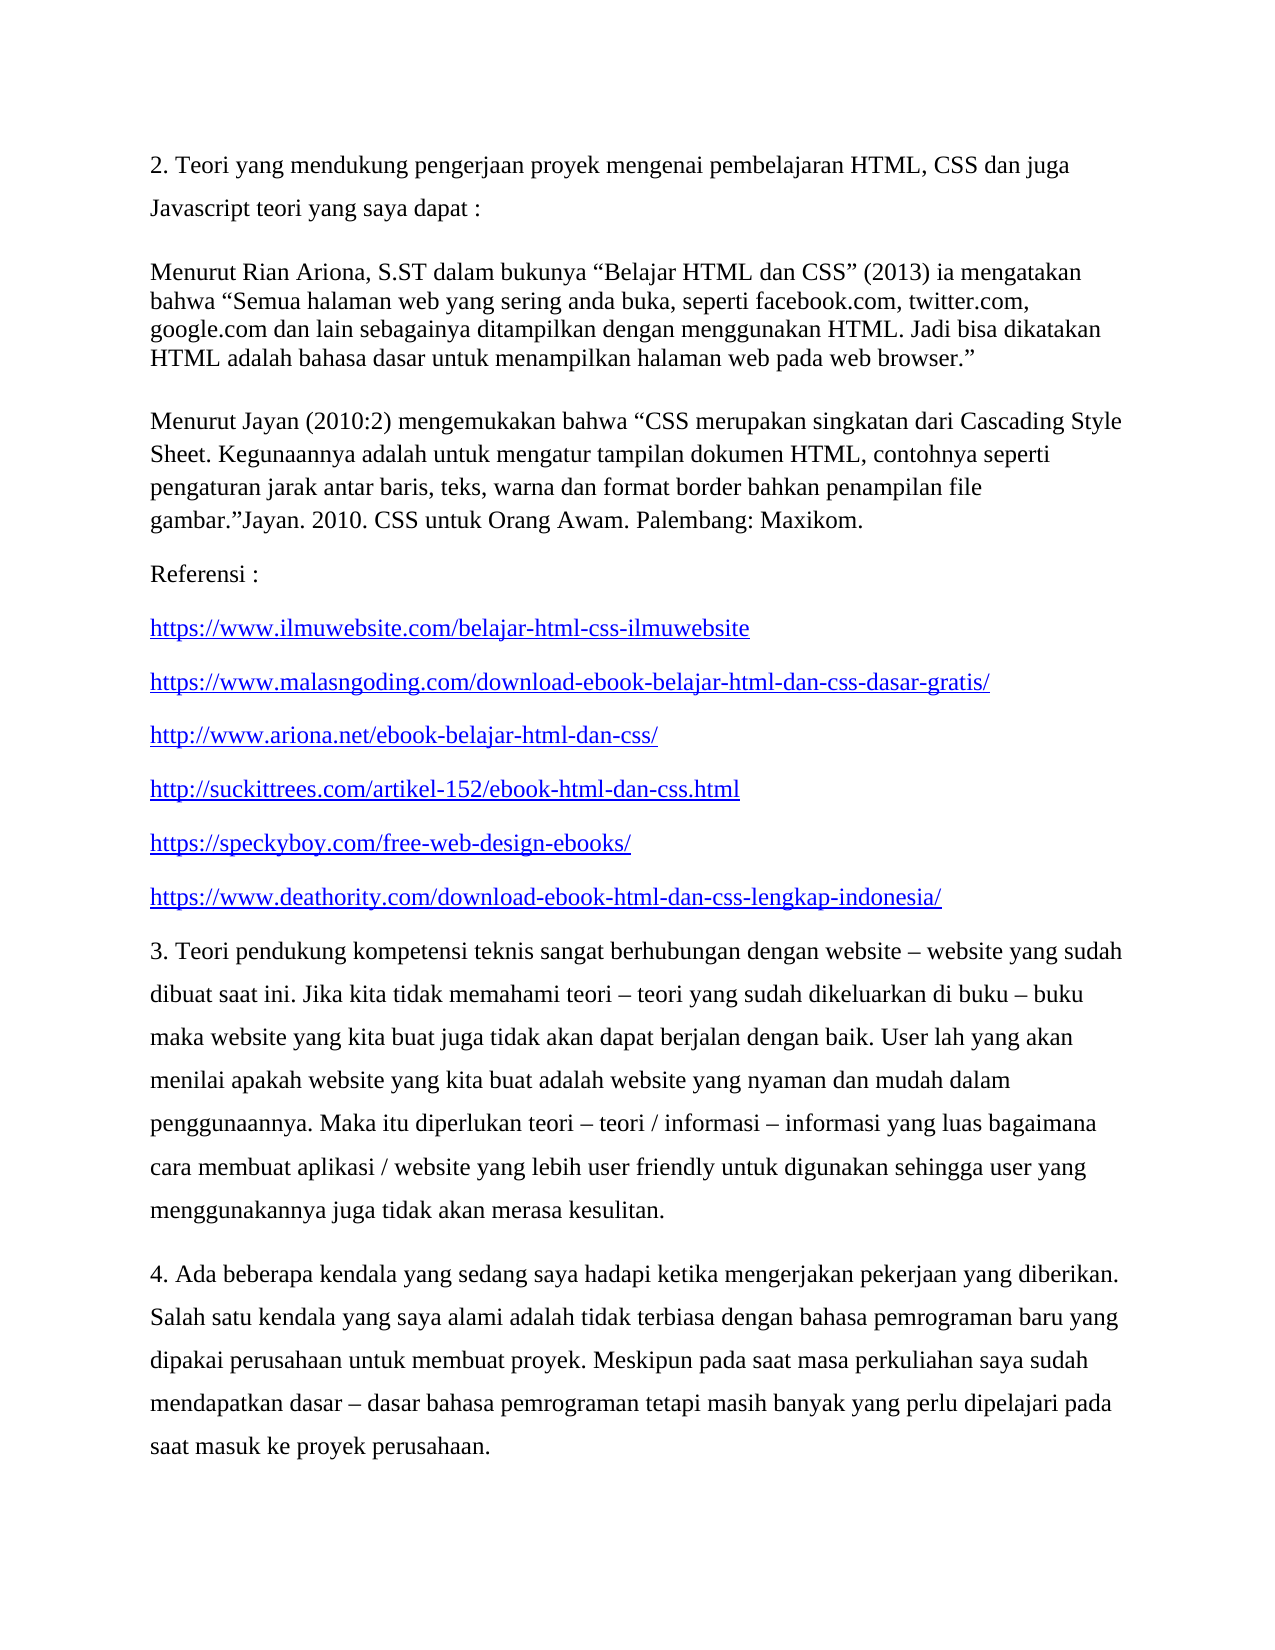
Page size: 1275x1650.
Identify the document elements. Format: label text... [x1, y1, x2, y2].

text https://www.malasngoding.com/download-ebook-belajar-html-dan-css-dasar-gratis/ [150, 667, 1125, 696]
text Referensi : [150, 559, 1125, 588]
text 4. Ada beberapa kendala yang sedang saya hadapi ketika mengerjakan pekerjaan yang diberikan. Salah satu kendala yang saya alami adalah tidak terbiasa dengan bahasa pemrograman baru yang dipakai perusahaan untuk membuat proyek. Meskipun pada saat masa perkuliahan saya sudah mendapatkan dasar – dasar bahasa pemrograman tetapi masih banyak yang perlu dipelajari pada saat masuk ke proyek perusahaan. [150, 1259, 1125, 1460]
text Menurut Rian Ariona, S.ST dalam bukunya “Belajar HTML dan CSS” (2013) ia mengatakan bahwa “Semua halaman web yang sering anda buka, seperti facebook.com, twitter.com, google.com dan lain sebagainya ditampilkan dengan menggunakan HTML. Jadi bisa dikatakan HTML adalah bahasa dasar untuk menampilkan halaman web pada web browser.” [150, 257, 1125, 372]
text https://speckyboy.com/free-web-design-ebooks/ [150, 828, 1125, 857]
text http://suckittrees.com/artikel-152/ebook-html-dan-css.html [150, 774, 1125, 803]
text 2. Teori yang mendukung pengerjaan proyek mengenai pembelajaran HTML, CSS dan juga Javascript teori yang saya dapat : [150, 150, 1125, 222]
text https://www.ilmuwebsite.com/belajar-html-css-ilmuwebsite [150, 613, 1125, 642]
text Menurut Jayan (2010:2) mengemukakan bahwa “CSS merupakan singkatan dari Cascading Style Sheet. Kegunaannya adalah untuk mengatur tampilan dokumen HTML, contohnya seperti pengaturan jarak antar baris, teks, warna dan format border bahkan penampilan file gambar.”Jayan. 2010. CSS untuk Orang Awam. Palembang: Maxikom. [150, 406, 1125, 534]
text https://www.deathority.com/download-ebook-html-dan-css-lengkap-indonesia/ [150, 882, 1125, 911]
text http://www.ariona.net/ebook-belajar-html-dan-css/ [150, 721, 1125, 749]
text 3. Teori pendukung kompetensi teknis sangat berhubungan dengan website – website yang sudah dibuat saat ini. Jika kita tidak memahami teori – teori yang sudah dikeluarkan di buku – buku maka website yang kita buat juga tidak akan dapat berjalan dengan baik. User lah yang akan menilai apakah website yang kita buat adalah website yang nyaman dan mudah dalam penggunaannya. Maka itu diperlukan teori – teori / informasi – informasi yang luas bagaimana cara membuat aplikasi / website yang lebih user friendly untuk digunakan sehingga user yang menggunakannya juga tidak akan merasa kesulitan. [150, 936, 1125, 1223]
